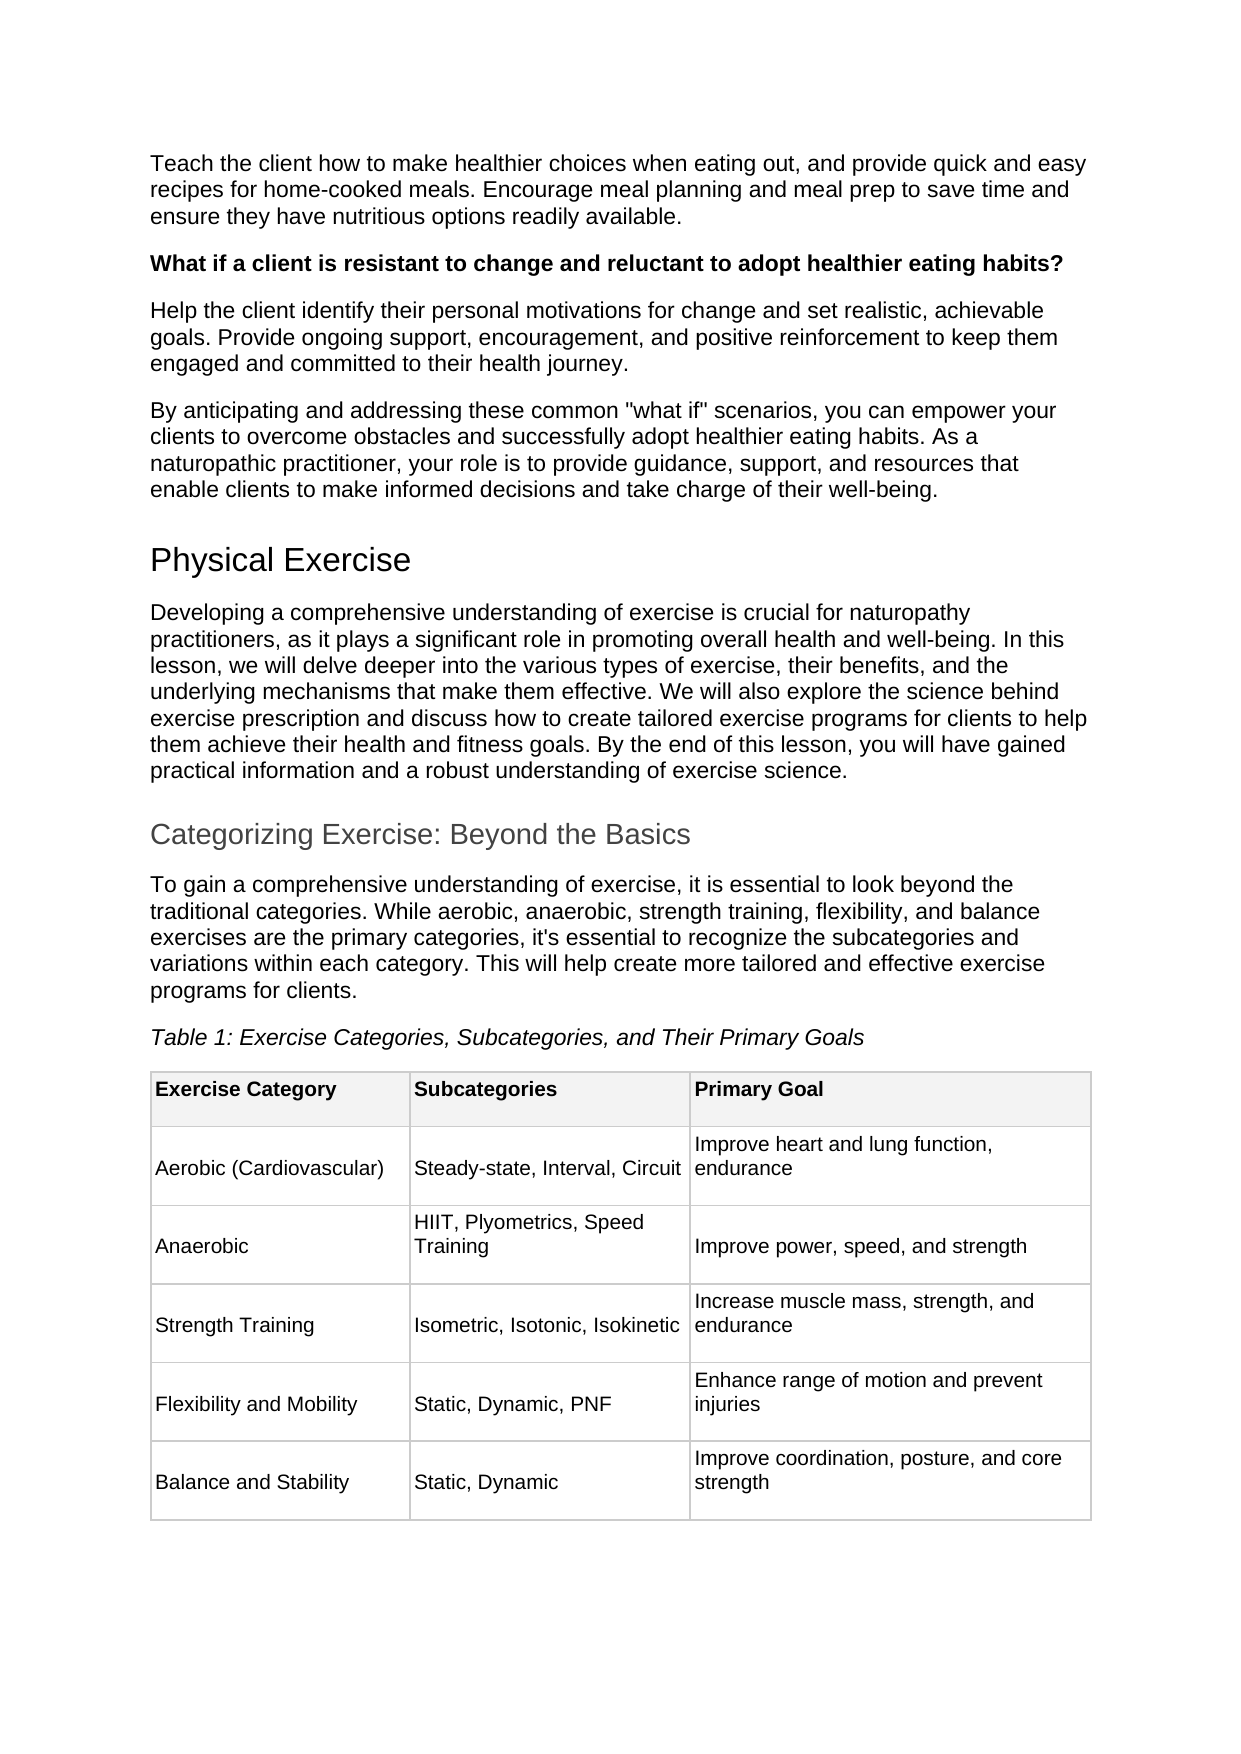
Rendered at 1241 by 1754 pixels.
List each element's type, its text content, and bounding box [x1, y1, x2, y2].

table_cell Static, Dynamic [411, 1442, 689, 1519]
table_header Exercise Category [152, 1073, 409, 1126]
table_cell Increase muscle mass, strength, and endurance [691, 1285, 1090, 1362]
table_cell Improve heart and lung function, endurance [691, 1127, 1090, 1204]
table_cell Steady-state, Interval, Circuit [411, 1127, 689, 1204]
table_cell Improve coordination, posture, and core strength [691, 1442, 1090, 1519]
table_cell Improve power, speed, and strength [691, 1206, 1090, 1283]
table_cell Strength Training [152, 1285, 409, 1362]
table_cell Aerobic (Cardiovascular) [152, 1127, 409, 1204]
table_cell Enhance range of motion and prevent injuries [691, 1363, 1090, 1440]
table_cell Flexibility and Mobility [152, 1363, 409, 1440]
subtitle Physical Exercise [150, 540, 1090, 578]
table_cell Anaerobic [152, 1206, 409, 1283]
table_cell Isometric, Isotonic, Isokinetic [411, 1285, 689, 1362]
table_header Subcategories [411, 1073, 689, 1126]
text To gain a comprehensive understanding of exercise, it is essential to look beyond the traditional categories. While aerobic, anaerobic, strength training, flexibility, and balance exercises are the primary categories, it's essential to recognize the subcategories and variations within each category. This will help create more tailored and effective exercise programs for clients. [150, 871, 1090, 1003]
text By anticipating and addressing these common "what if" scenarios, you can empower your clients to overcome obstacles and successfully adopt healthier eating habits. As a naturopathic practitioner, your role is to provide guidance, support, and resources that enable clients to make informed decisions and take charge of their well-being. [150, 397, 1090, 502]
table_header Primary Goal [691, 1073, 1090, 1126]
text Teach the client how to make healthier choices when eating out, and provide quick and easy recipes for home-cooked meals. Encourage meal planning and meal prep to save time and ensure they have nutritious options readily available. [150, 150, 1090, 229]
text Developing a comprehensive understanding of exercise is crucial for naturopathy practitioners, as it plays a significant role in promoting overall health and well-being. In this lesson, we will delve deeper into the various types of exercise, their benefits, and the underlying mechanisms that make them effective. We will also explore the science behind exercise prescription and discuss how to create tailored exercise programs for clients to help them achieve their health and fitness goals. By the end of this lesson, you will have gained practical information and a robust understanding of exercise science. [150, 599, 1090, 784]
subtitle Categorizing Exercise: Beyond the Basics [150, 817, 1090, 851]
text What if a client is resistant to change and reluctant to adopt healthier eating habits? [150, 250, 1090, 276]
text Table 1: Exercise Categories, Subcategories, and Their Primary Goals [150, 1024, 1090, 1050]
text Help the client identify their personal motivations for change and set realistic, achievable goals. Provide ongoing support, encouragement, and positive reinforcement to keep them engaged and committed to their health journey. [150, 297, 1090, 376]
table_cell Balance and Stability [152, 1442, 409, 1519]
table_cell HIIT, Plyometrics, Speed Training [411, 1206, 689, 1283]
table_cell Static, Dynamic, PNF [411, 1363, 689, 1440]
